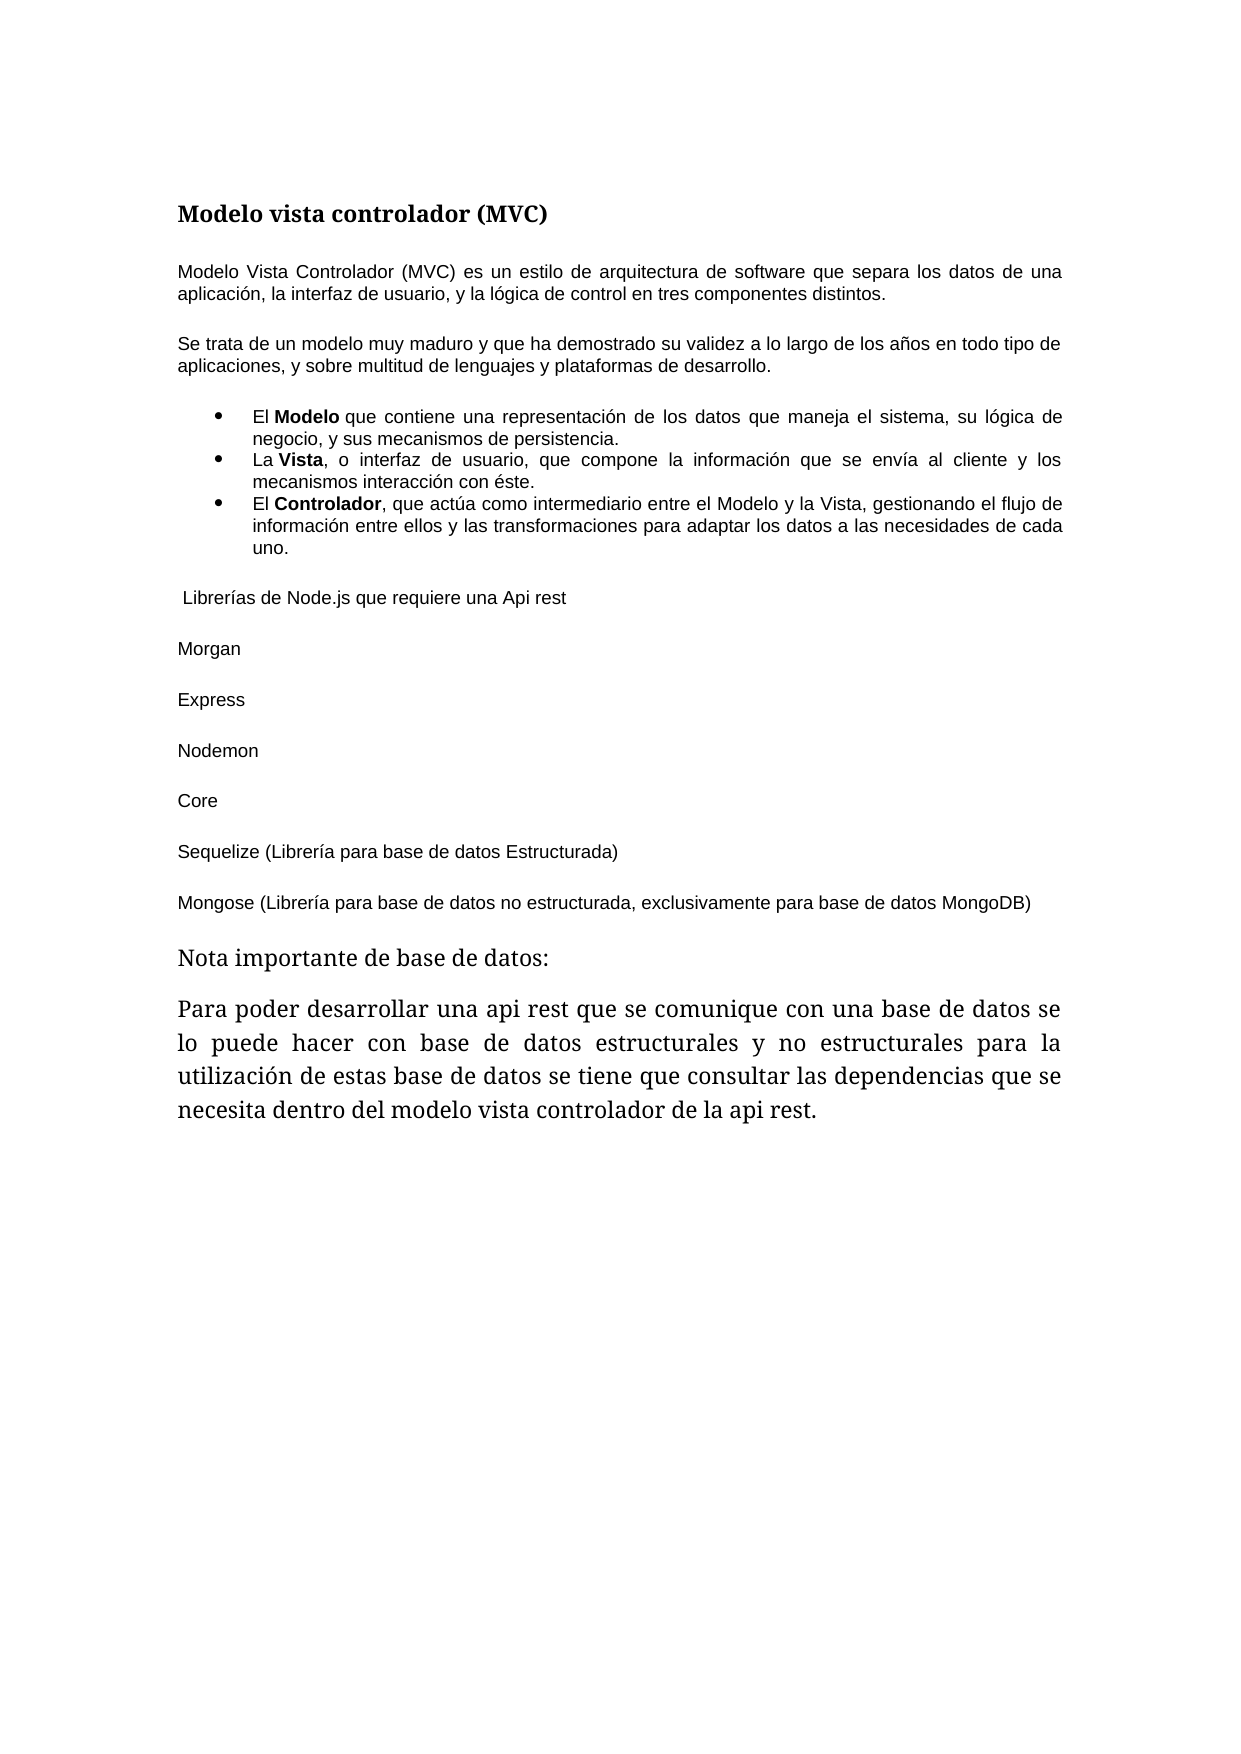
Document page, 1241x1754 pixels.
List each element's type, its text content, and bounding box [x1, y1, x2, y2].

text Modelo Vista Controlador (MVC) es un estilo de arquitectura de software que separa los datos de una aplicación, la interfaz de usuario, y la lógica de control en tres componentes distintos. [177, 261, 1063, 304]
list El Modelo que contiene una representación de los datos que maneja el sistema, su lógica de negocio, y sus mecanismos de persistencia. [215, 406, 1063, 449]
text Core [177, 790, 1063, 812]
text Express [177, 689, 1063, 710]
text Morgan [177, 638, 1063, 659]
text Nota importante de base de datos: [177, 942, 1063, 973]
text Mongose (Librería para base de datos no estructurada, exclusivamente para base de datos MongoDB) [177, 892, 1063, 913]
text Se trata de un modelo muy maduro y que ha demostrado su validez a lo largo de los años en todo tipo de aplicaciones, y sobre multitud de lenguajes y plataformas de desarrollo. [177, 333, 1063, 376]
list El Controlador, que actúa como intermediario entre el Modelo y la Vista, gestionando el flujo de información entre ellos y las transformaciones para adaptar los datos a las necesidades de cada uno. [215, 493, 1063, 558]
text Sequelize (Librería para base de datos Estructurada) [177, 841, 1063, 862]
list La Vista, o interfaz de usuario, que compone la información que se envía al cliente y los mecanismos interacción con éste. [215, 449, 1063, 493]
text Librerías de Node.js que requiere una Api rest [177, 587, 1063, 609]
text Modelo vista controlador (MVC) [177, 198, 1063, 229]
text Nodemon [177, 739, 1063, 761]
text Para poder desarrollar una api rest que se comunique con una base de datos se lo puede hacer con base de datos estructurales y no estructurales para la utilización de estas base de datos se tiene que consultar las dependencias que se necesita dentro del modelo vista controlador de la api rest. [177, 993, 1063, 1125]
